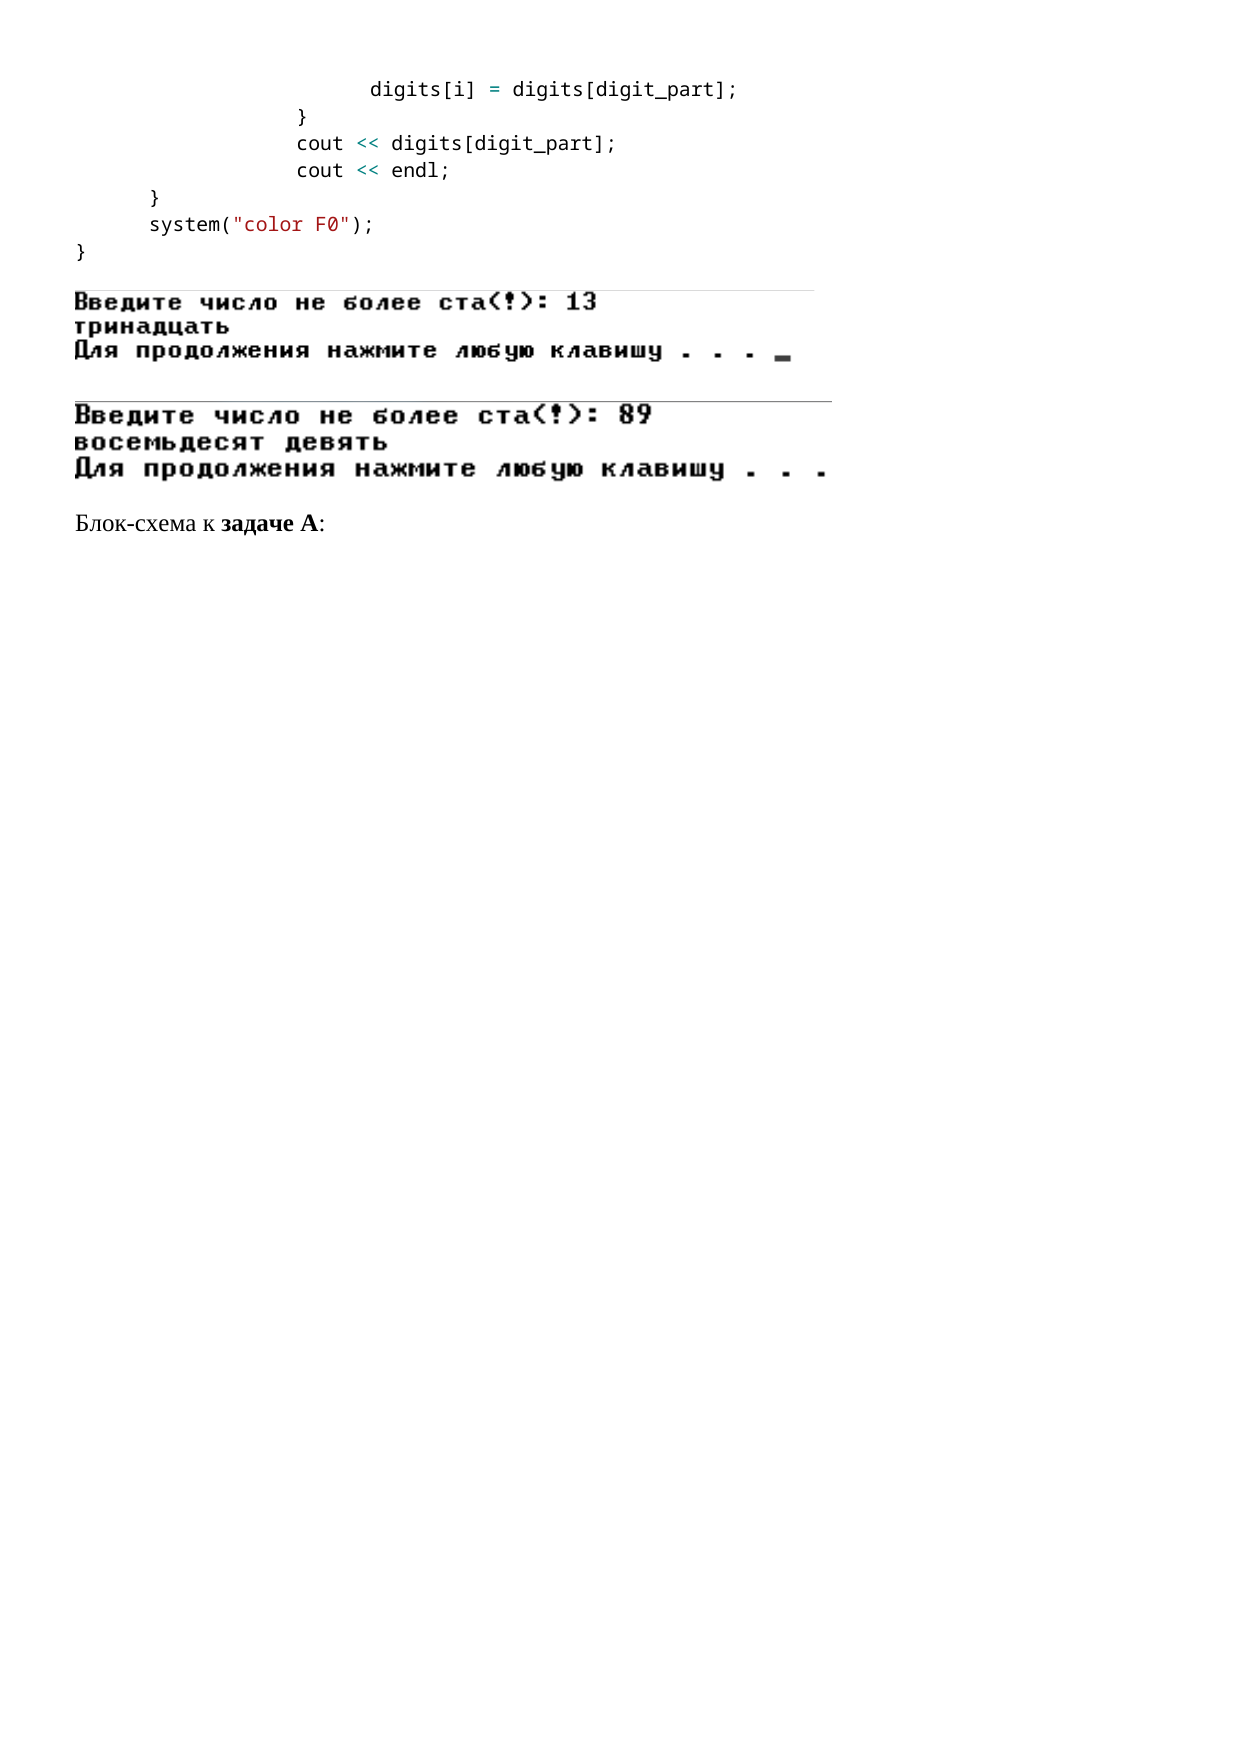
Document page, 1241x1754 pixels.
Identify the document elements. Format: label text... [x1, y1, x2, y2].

text system("color F0"); [75, 210, 1165, 237]
text cout << endl; [75, 156, 1165, 183]
text } [75, 183, 1165, 210]
picture [75, 290, 815, 375]
text Блок-схема к задаче А: [75, 508, 1165, 537]
text } [75, 102, 1165, 129]
text digits[i] = digits[digit_part]; [75, 75, 1165, 102]
text cout << digits[digit_part]; [75, 129, 1165, 156]
text } [75, 237, 1165, 264]
picture [75, 401, 832, 508]
